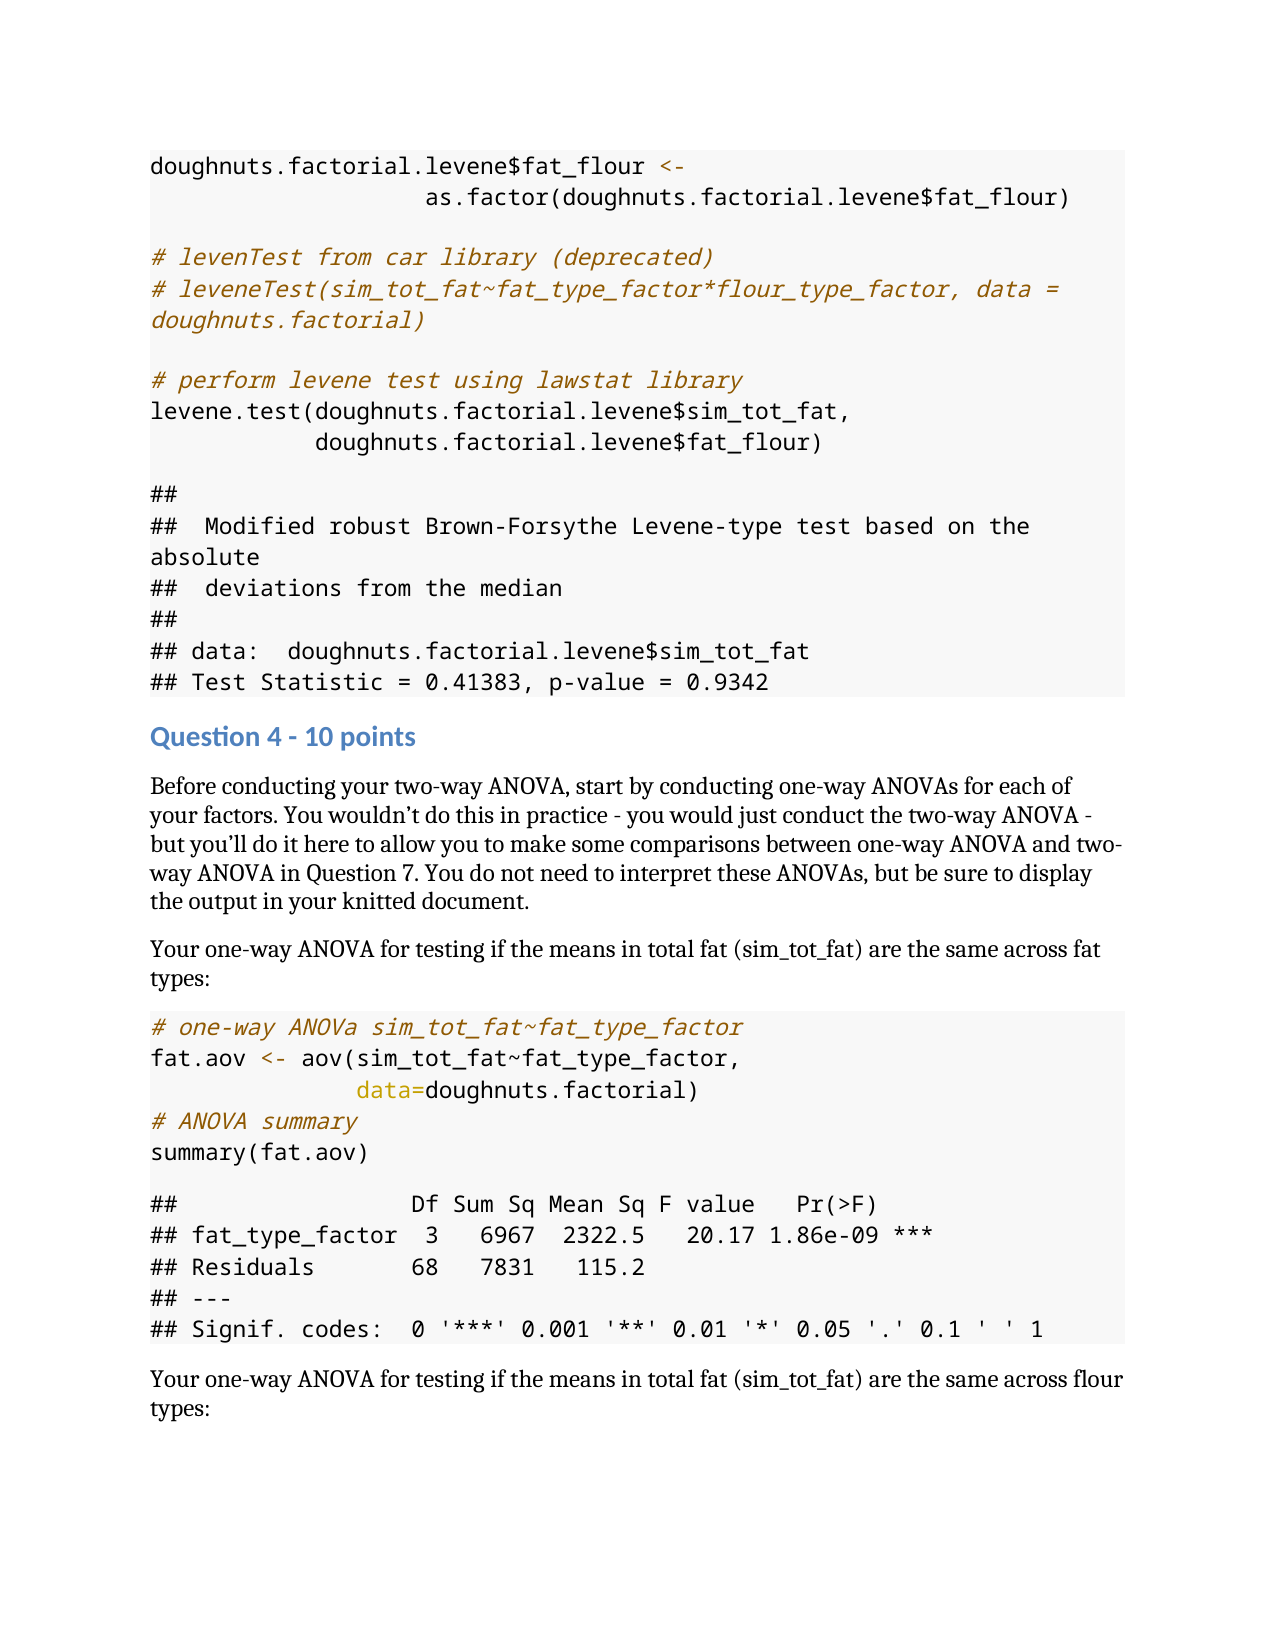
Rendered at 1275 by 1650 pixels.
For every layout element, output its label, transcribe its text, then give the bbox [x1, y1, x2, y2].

subtitle Question 4 - 10 points [150, 718, 1125, 753]
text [150, 150, 1125, 457]
text Your one-way ANOVA for testing if the means in total fat (sim_tot_fat) are the same across flour types: [150, 1365, 1125, 1423]
text ## Df Sum Sq Mean Sq F value Pr(>F) ## fat_type_factor 3 6967 2322.5 20.17 1.86e-09 *** ## Residuals 68 7831 115.2 ## --- ## Signif. codes: 0 '***' 0.001 '**' 0.01 '*' 0.05 '.' 0.1 ' ' 1 [150, 1188, 1125, 1344]
text # one-way ANOVa sim_tot_fat~fat_type_factor fat.aov <- aov(sim_tot_fat~fat_type_factor, data=doughnuts.factorial) # ANOVA summary summary(fat.aov) [150, 1011, 1125, 1167]
text Before conducting your two-way ANOVA, start by conducting one-way ANOVAs for each of your factors. You wouldn’t do this in practice - you would just conduct the two-way ANOVA - but you’ll do it here to allow you to make some comparisons between one-way ANOVA and two-way ANOVA in Question 7. You do not need to interpret these ANOVAs, but be sure to display the output in your knitted document. [150, 772, 1125, 916]
text ## ## Modified robust Brown-Forsythe Levene-type test based on the absolute ## deviations from the median ## ## data: doughnuts.factorial.levene$sim_tot_fat ## Test Statistic = 0.41383, p-value = 0.9342 [150, 478, 1125, 697]
text Your one-way ANOVA for testing if the means in total fat (sim_tot_fat) are the same across fat types: [150, 935, 1125, 992]
